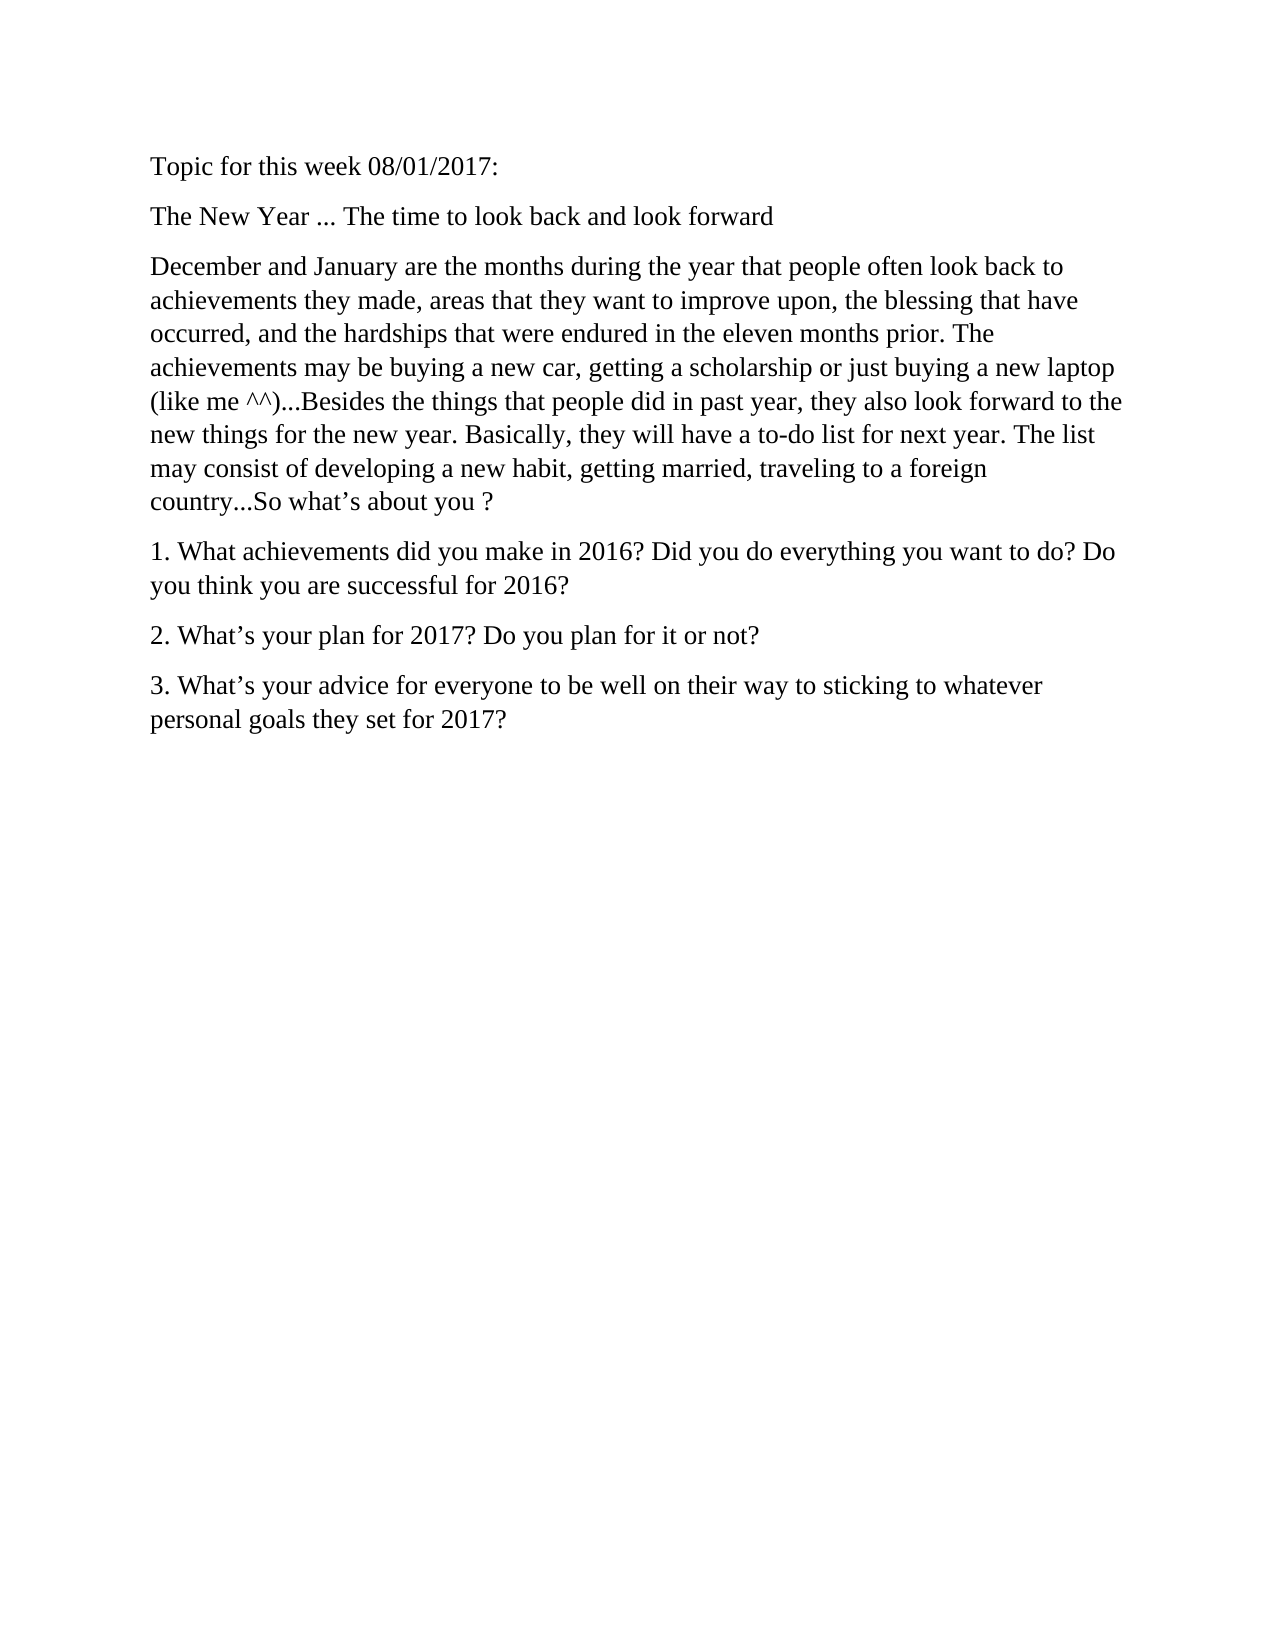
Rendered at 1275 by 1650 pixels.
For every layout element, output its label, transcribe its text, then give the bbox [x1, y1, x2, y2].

text The New Year ... The time to look back and look forward [150, 200, 1125, 231]
text 1. What achievements did you make in 2016? Did you do everything you want to do? Do you think you are successful for 2016? [150, 535, 1125, 600]
text 3. What’s your advice for everyone to be well on their way to sticking to whatever personal goals they set for 2017? [150, 669, 1125, 734]
text Topic for this week 08/01/2017: [150, 150, 1125, 181]
text December and January are the months during the year that people often look back to achievements they made, areas that they want to improve upon, the blessing that have occurred, and the hardships that were endured in the eleven months prior. The achievements may be buying a new car, getting a scholarship or just buying a new laptop (like me ^^)...Besides the things that people did in past year, they also look forward to the new things for the new year. Basically, they will have a to-do list for next year. The list may consist of developing a new habit, getting married, traveling to a foreign country...So what’s about you ? [150, 250, 1125, 516]
text 2. What’s your plan for 2017? Do you plan for it or not? [150, 619, 1125, 650]
